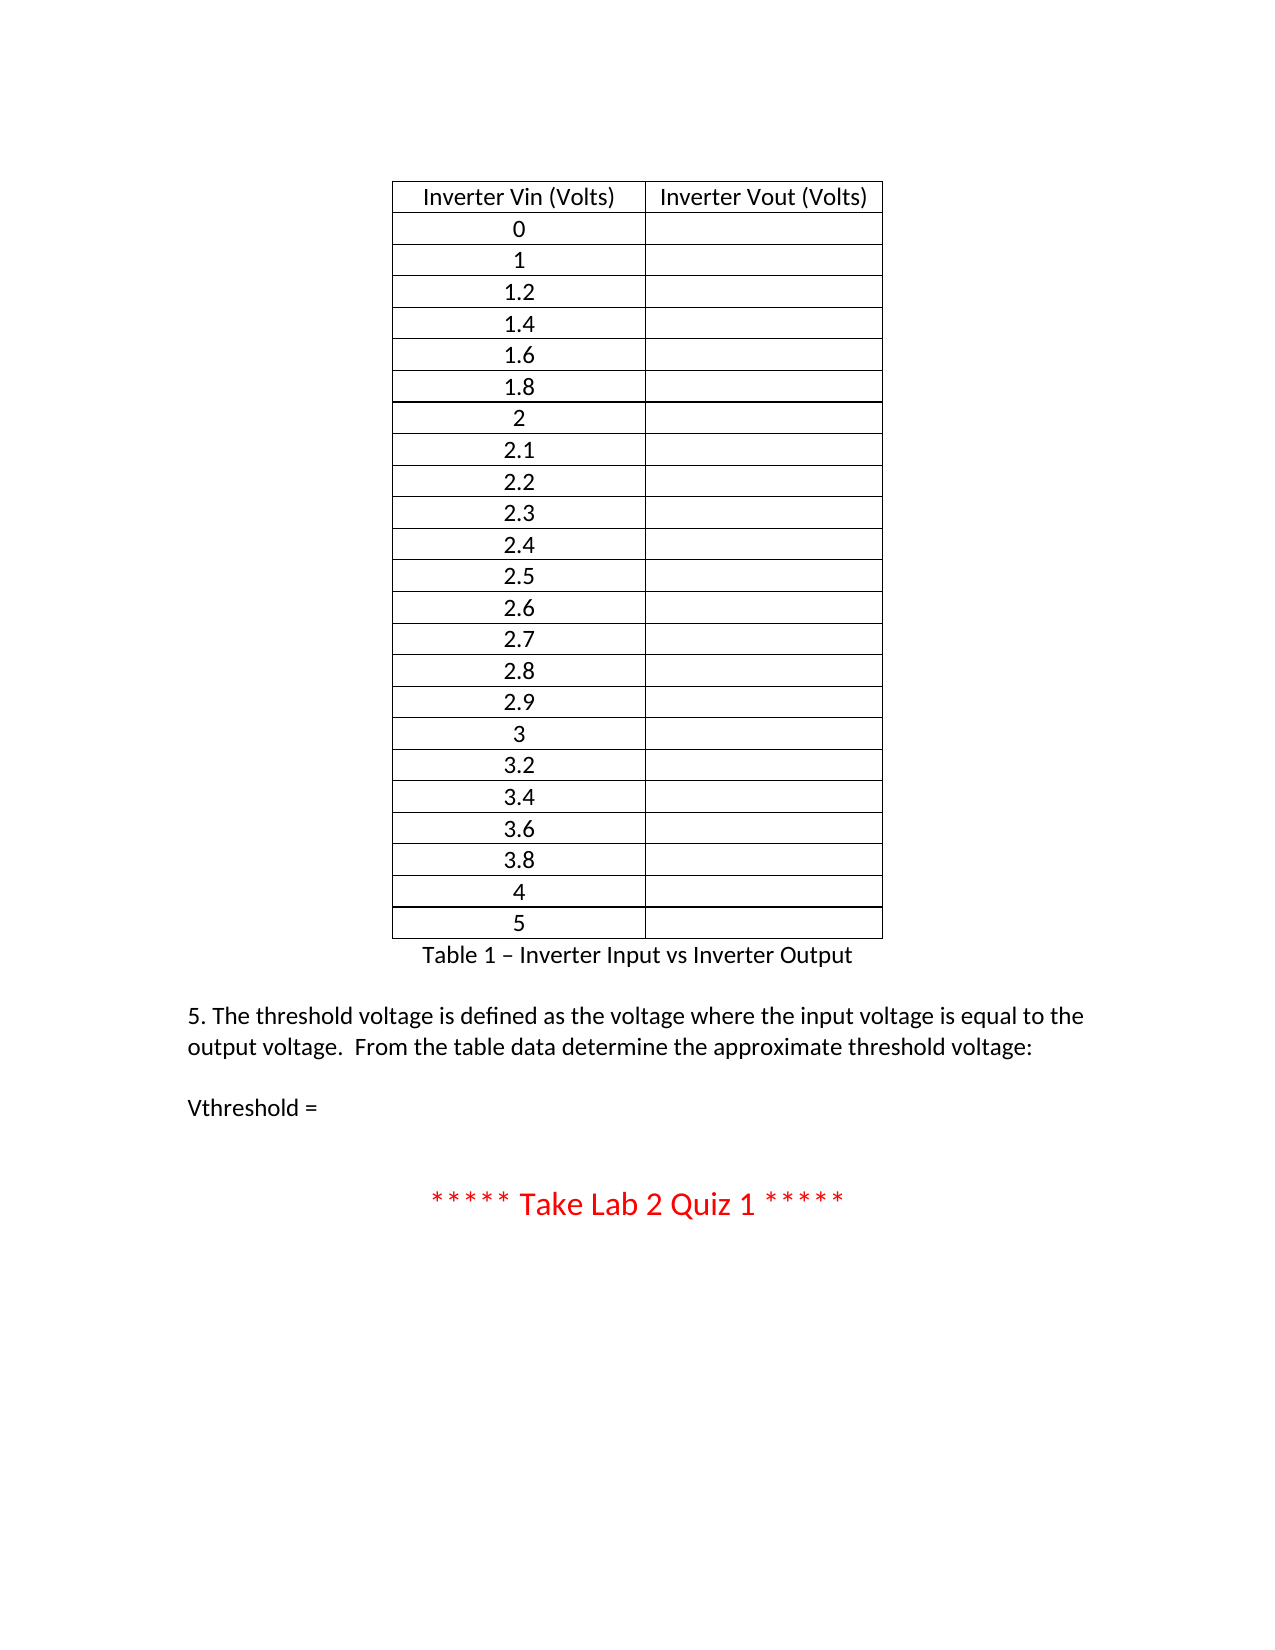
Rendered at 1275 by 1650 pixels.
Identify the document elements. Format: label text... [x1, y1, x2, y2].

table_cell [646, 655, 882, 686]
table_cell [646, 434, 882, 464]
table_cell [646, 403, 882, 433]
table_cell [646, 687, 882, 717]
table_cell 3.4 [393, 781, 645, 812]
table_cell 2.8 [393, 655, 645, 686]
table_header Inverter Vout (Volts) [646, 182, 882, 212]
table_cell [646, 876, 882, 906]
table_cell [646, 497, 882, 528]
table_cell [646, 592, 882, 622]
table_cell 3.2 [393, 750, 645, 780]
table_cell [646, 339, 882, 370]
table_cell 2.9 [393, 687, 645, 717]
text ***** Take Lab 2 Quiz 1 ***** [150, 1183, 1125, 1224]
table_cell [646, 718, 882, 749]
table_header Inverter Vin (Volts) [393, 182, 645, 212]
table_cell 3.6 [393, 813, 645, 843]
text 5. The threshold voltage is defined as the voltage where the input voltage is equal to the output voltage. From the table data determine the approximate threshold voltage: [187, 1000, 1125, 1061]
table_cell 2.7 [393, 624, 645, 654]
table_cell [646, 750, 882, 780]
table_cell [646, 245, 882, 275]
table_cell [646, 560, 882, 591]
table_cell 3 [393, 718, 645, 749]
table_cell 2.1 [393, 434, 645, 464]
table_cell 1.2 [393, 276, 645, 307]
table_cell [646, 781, 882, 812]
table_cell 5 [393, 908, 645, 938]
table_cell [646, 276, 882, 307]
table_cell [646, 466, 882, 496]
table_cell 4 [393, 876, 645, 906]
table_cell 1 [393, 245, 645, 275]
text Vthreshold = [187, 1092, 1125, 1122]
table_cell 0 [393, 213, 645, 244]
table_cell 2 [393, 403, 645, 433]
table_cell [646, 624, 882, 654]
table_cell [646, 844, 882, 875]
table_cell 1.4 [393, 308, 645, 338]
table_cell [646, 371, 882, 401]
table_cell 1.6 [393, 339, 645, 370]
table_cell 2.3 [393, 497, 645, 528]
table_cell 2.6 [393, 592, 645, 622]
table_cell [646, 308, 882, 338]
table_cell [646, 813, 882, 843]
table_cell [646, 529, 882, 559]
table_cell 3.8 [393, 844, 645, 875]
table_cell [646, 908, 882, 938]
table_cell 2.5 [393, 560, 645, 591]
table_cell [646, 213, 882, 244]
table_cell 2.4 [393, 529, 645, 559]
text Table 1 – Inverter Input vs Inverter Output [150, 939, 1125, 969]
table_cell 2.2 [393, 466, 645, 496]
table_cell 1.8 [393, 371, 645, 401]
